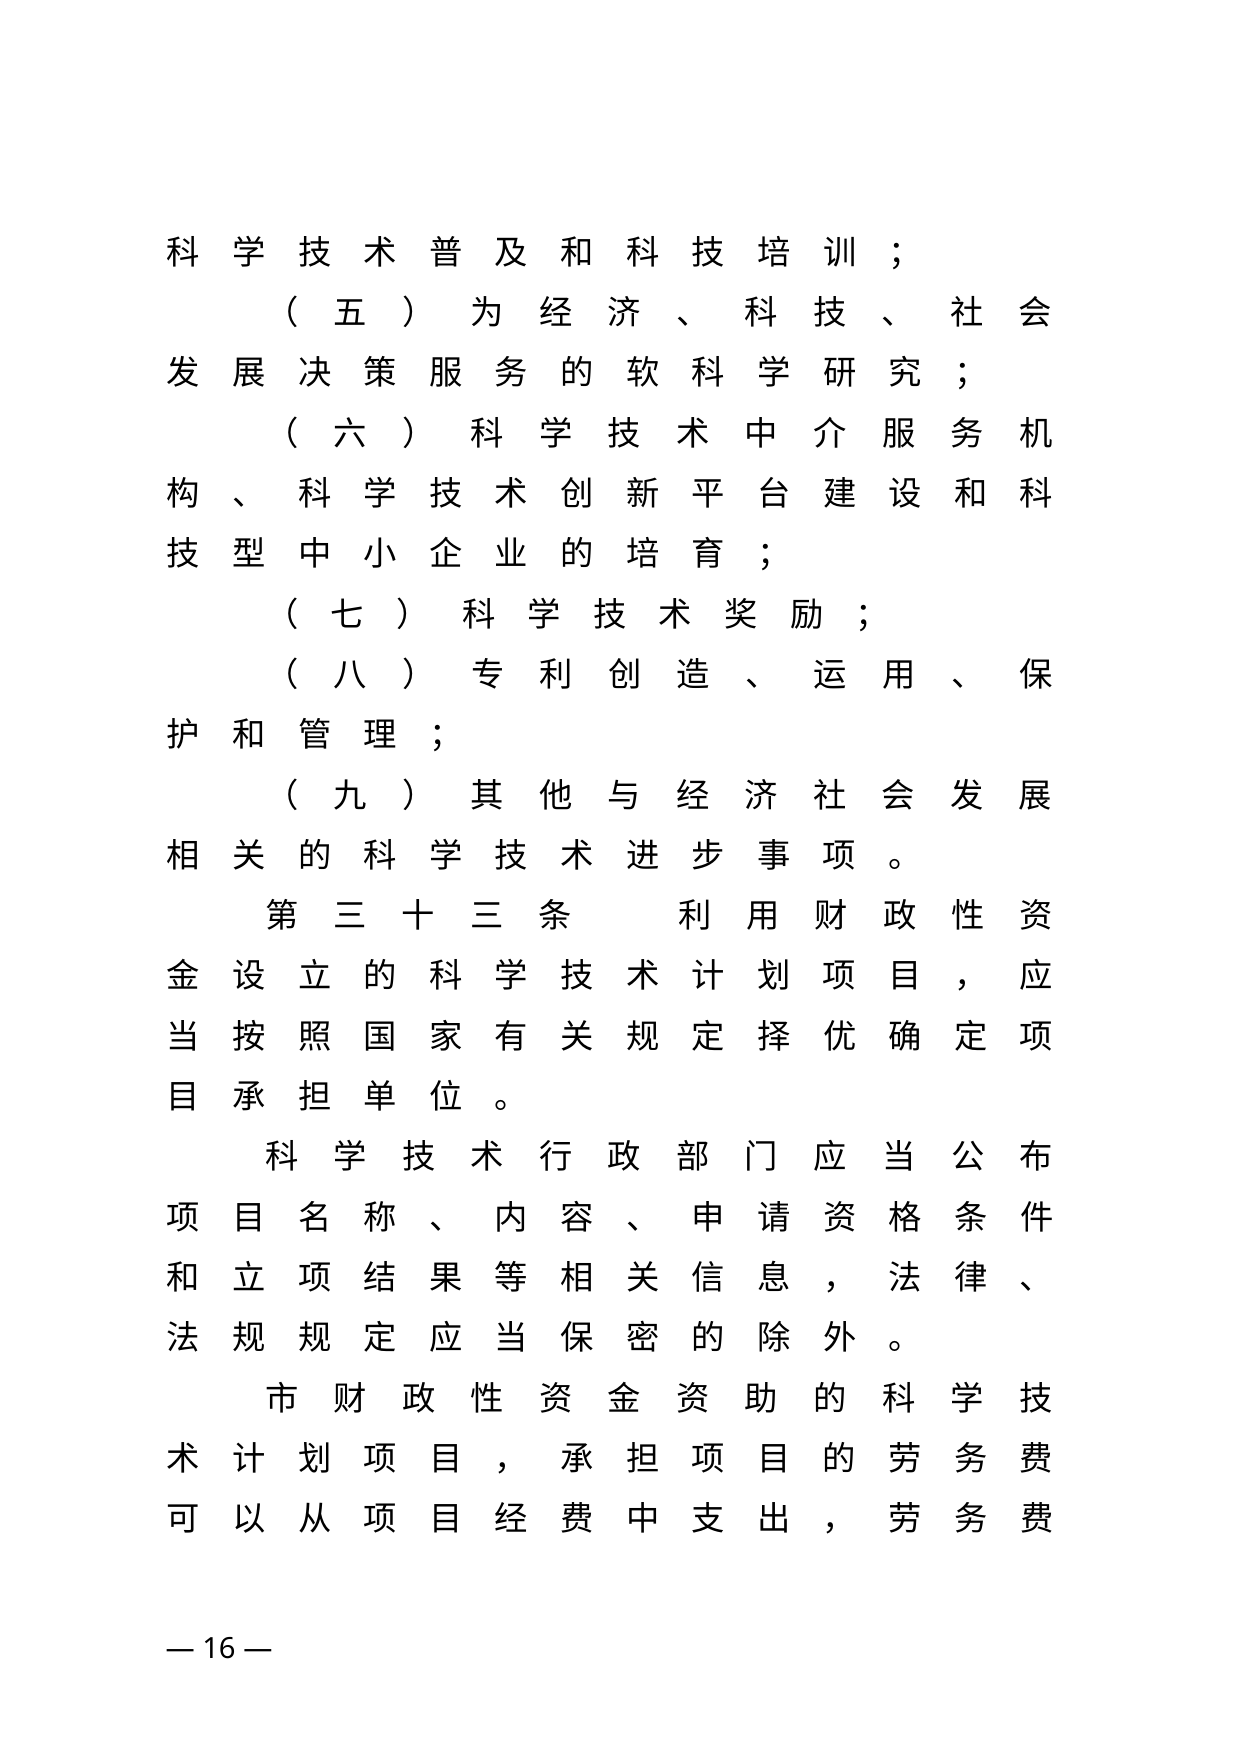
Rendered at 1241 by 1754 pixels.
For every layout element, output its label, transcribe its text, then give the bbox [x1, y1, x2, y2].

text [167, 1365, 1085, 1546]
text 第三十三条 利用财政性资金设立的科学技术计划项目，应当按照国家有关规定择优确定项目承担单位。 [167, 883, 1085, 1124]
text （七）科学技术奖励； [167, 581, 1085, 642]
text 科学技术行政部门应当公布项目名称、内容、申请资格条件和立项结果等相关信息，法律、法规规定应当保密的除外。 [167, 1124, 1085, 1365]
text （六）科学技术中介服务机构、科学技术创新平台建设和科技型中小企业的培育； [167, 400, 1085, 581]
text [167, 219, 1085, 280]
text （五）为经济、科技、社会发展决策服务的软科学研究； [167, 280, 1085, 400]
text （九）其他与经济社会发展相关的科学技术进步事项。 [167, 762, 1085, 883]
text （八）专利创造、运用、保护和管理； [167, 642, 1085, 762]
